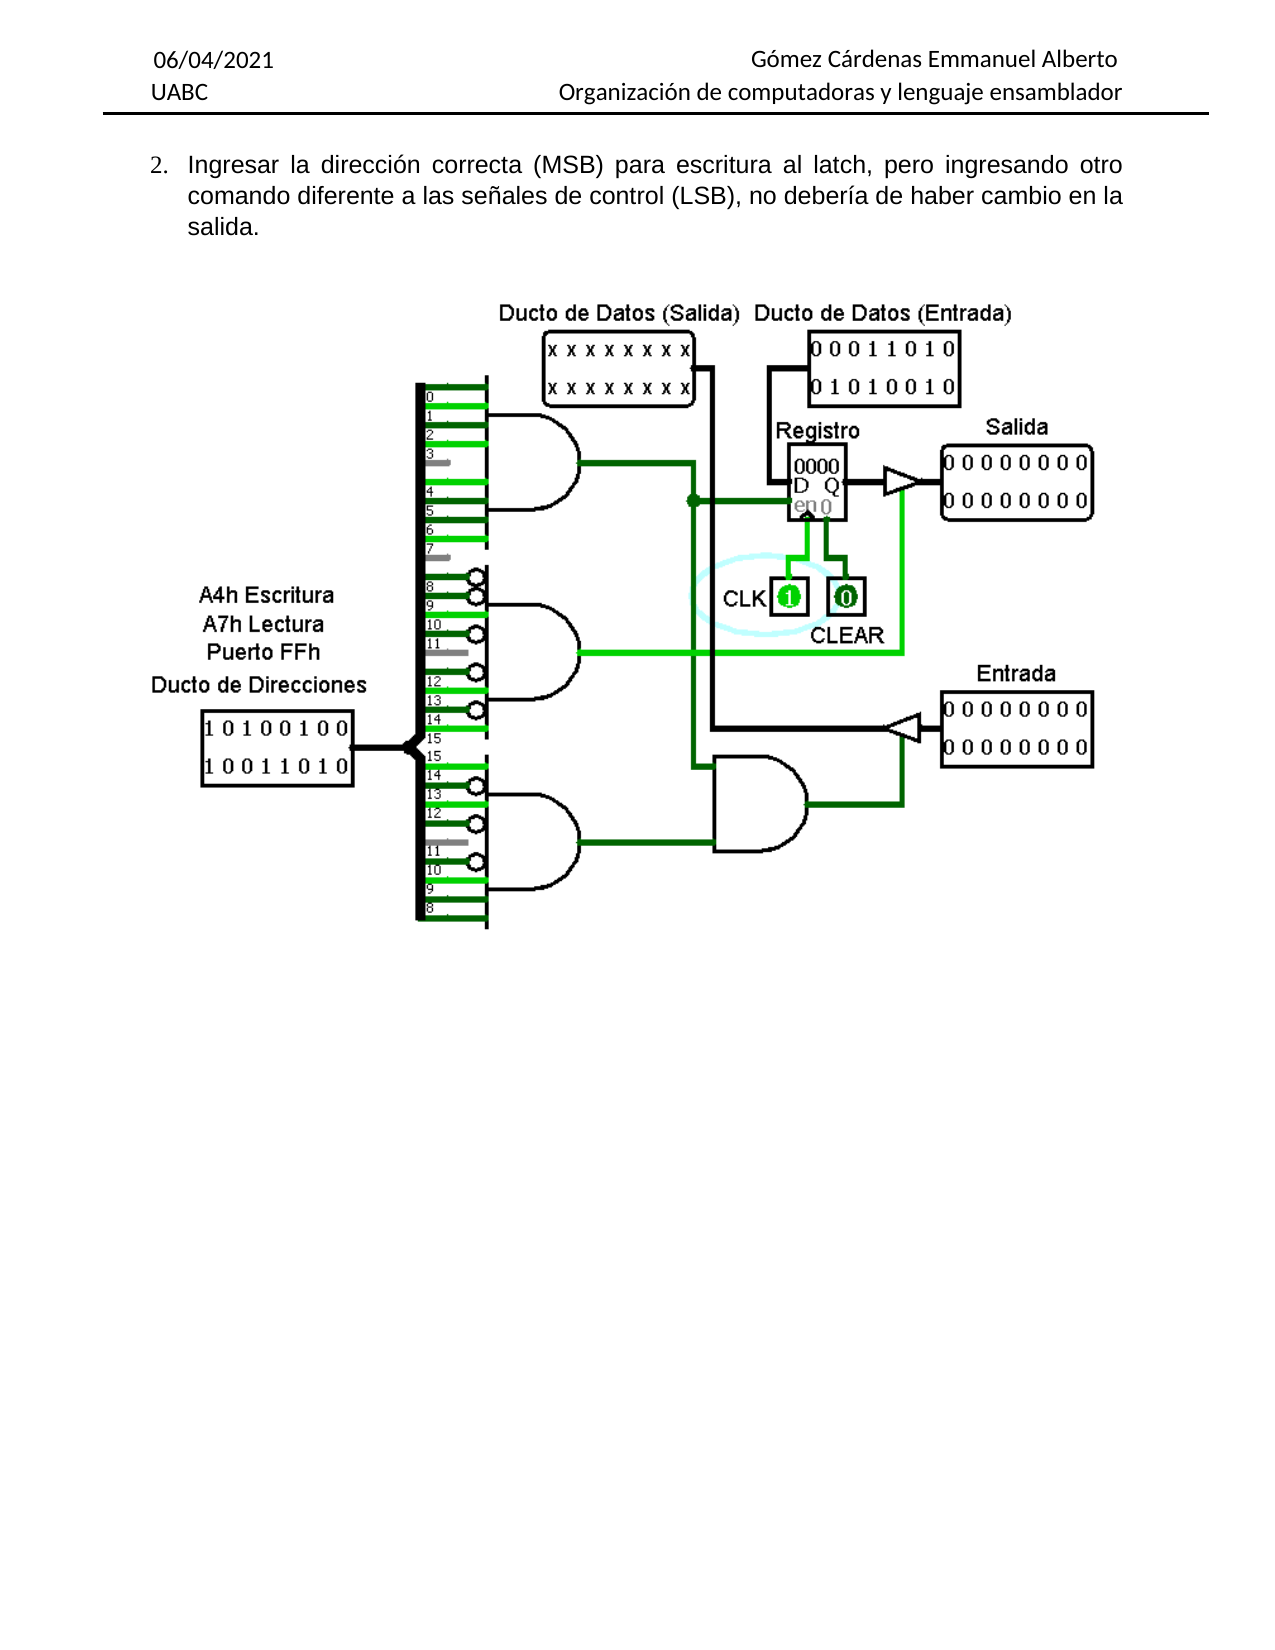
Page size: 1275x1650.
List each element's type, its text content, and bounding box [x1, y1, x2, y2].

list Ingresar la dirección correcta (MSB) para escritura al latch, pero ingresando otro comando diferente a las señales de control (LSB), no debería de haber cambio en la salida. [150, 150, 1125, 241]
picture [150, 260, 1125, 942]
